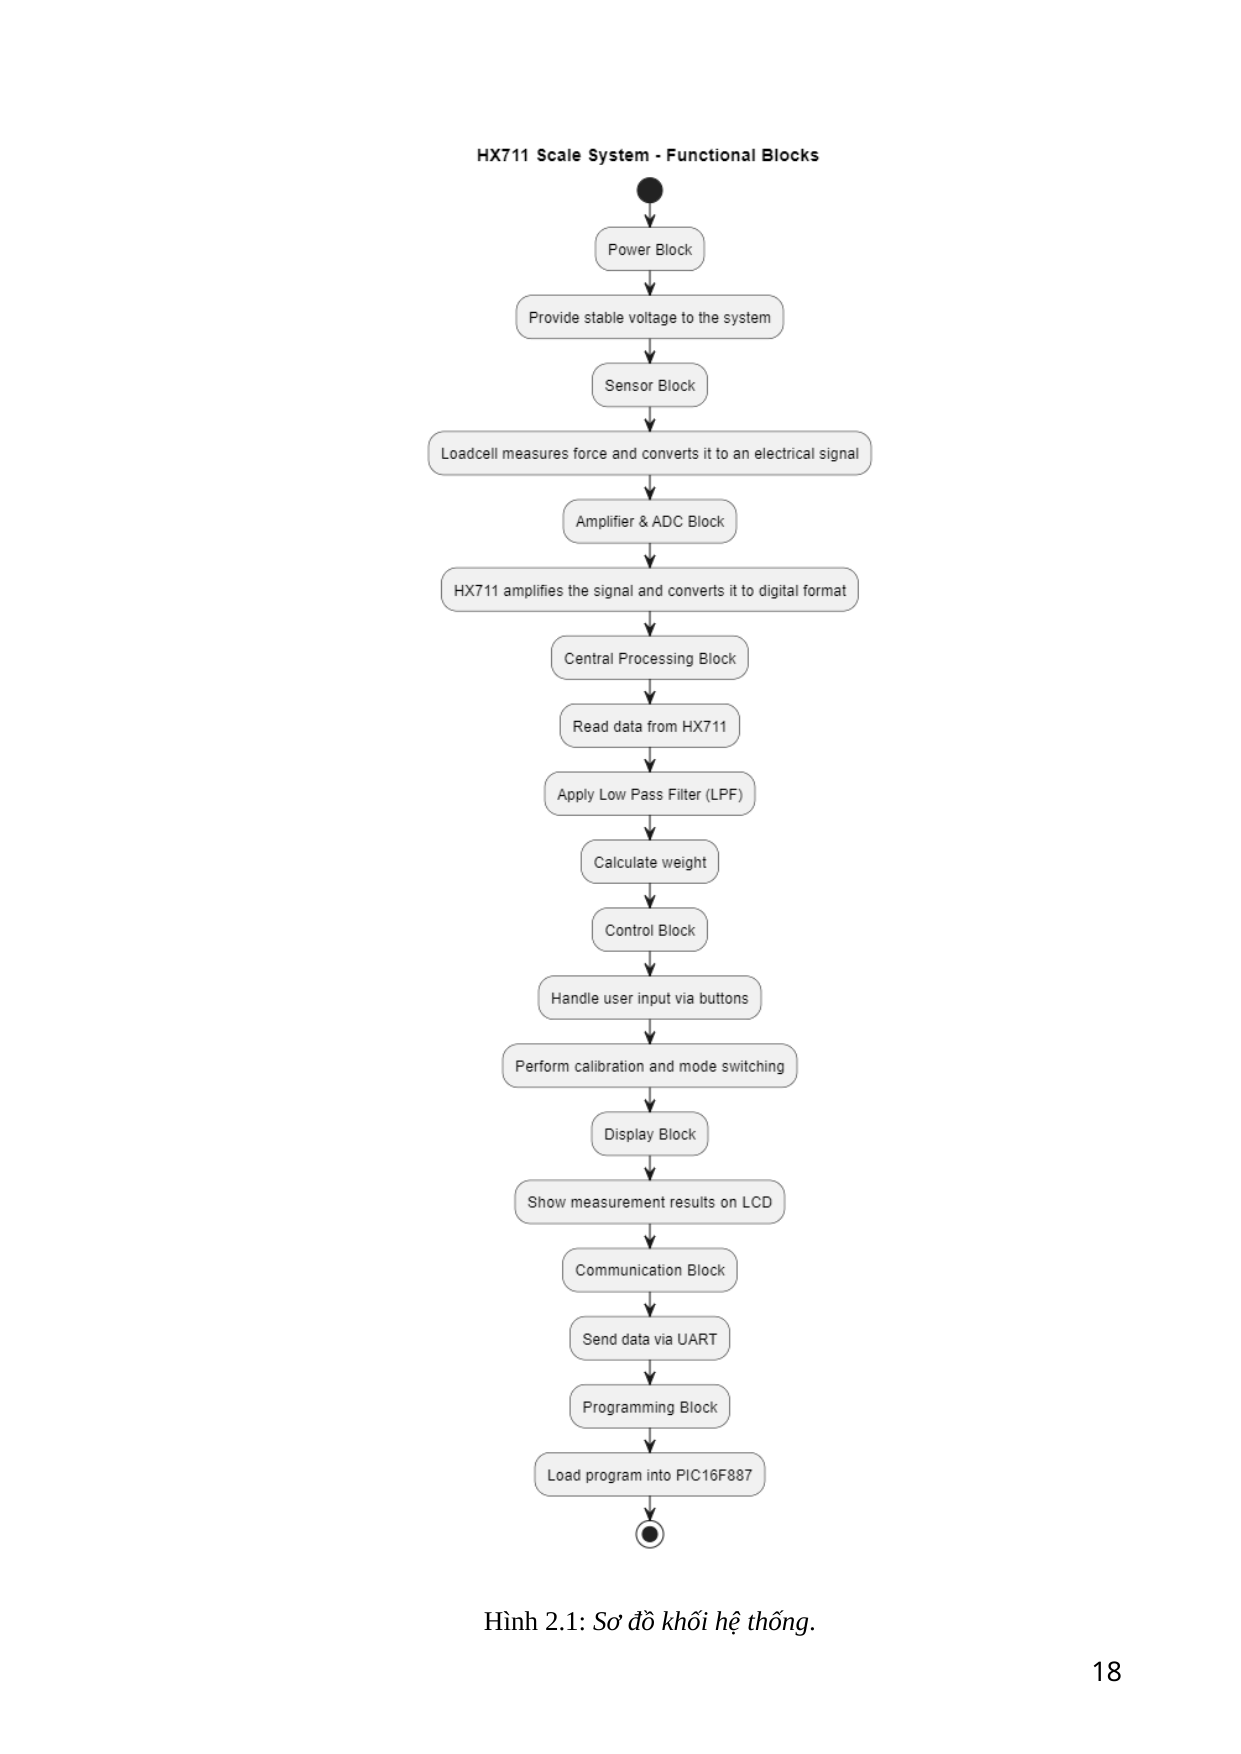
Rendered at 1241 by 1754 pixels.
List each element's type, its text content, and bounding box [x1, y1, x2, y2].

picture [415, 118, 885, 1561]
text Hình 2.1: Sơ đồ khối hệ thống. [177, 1605, 1122, 1636]
